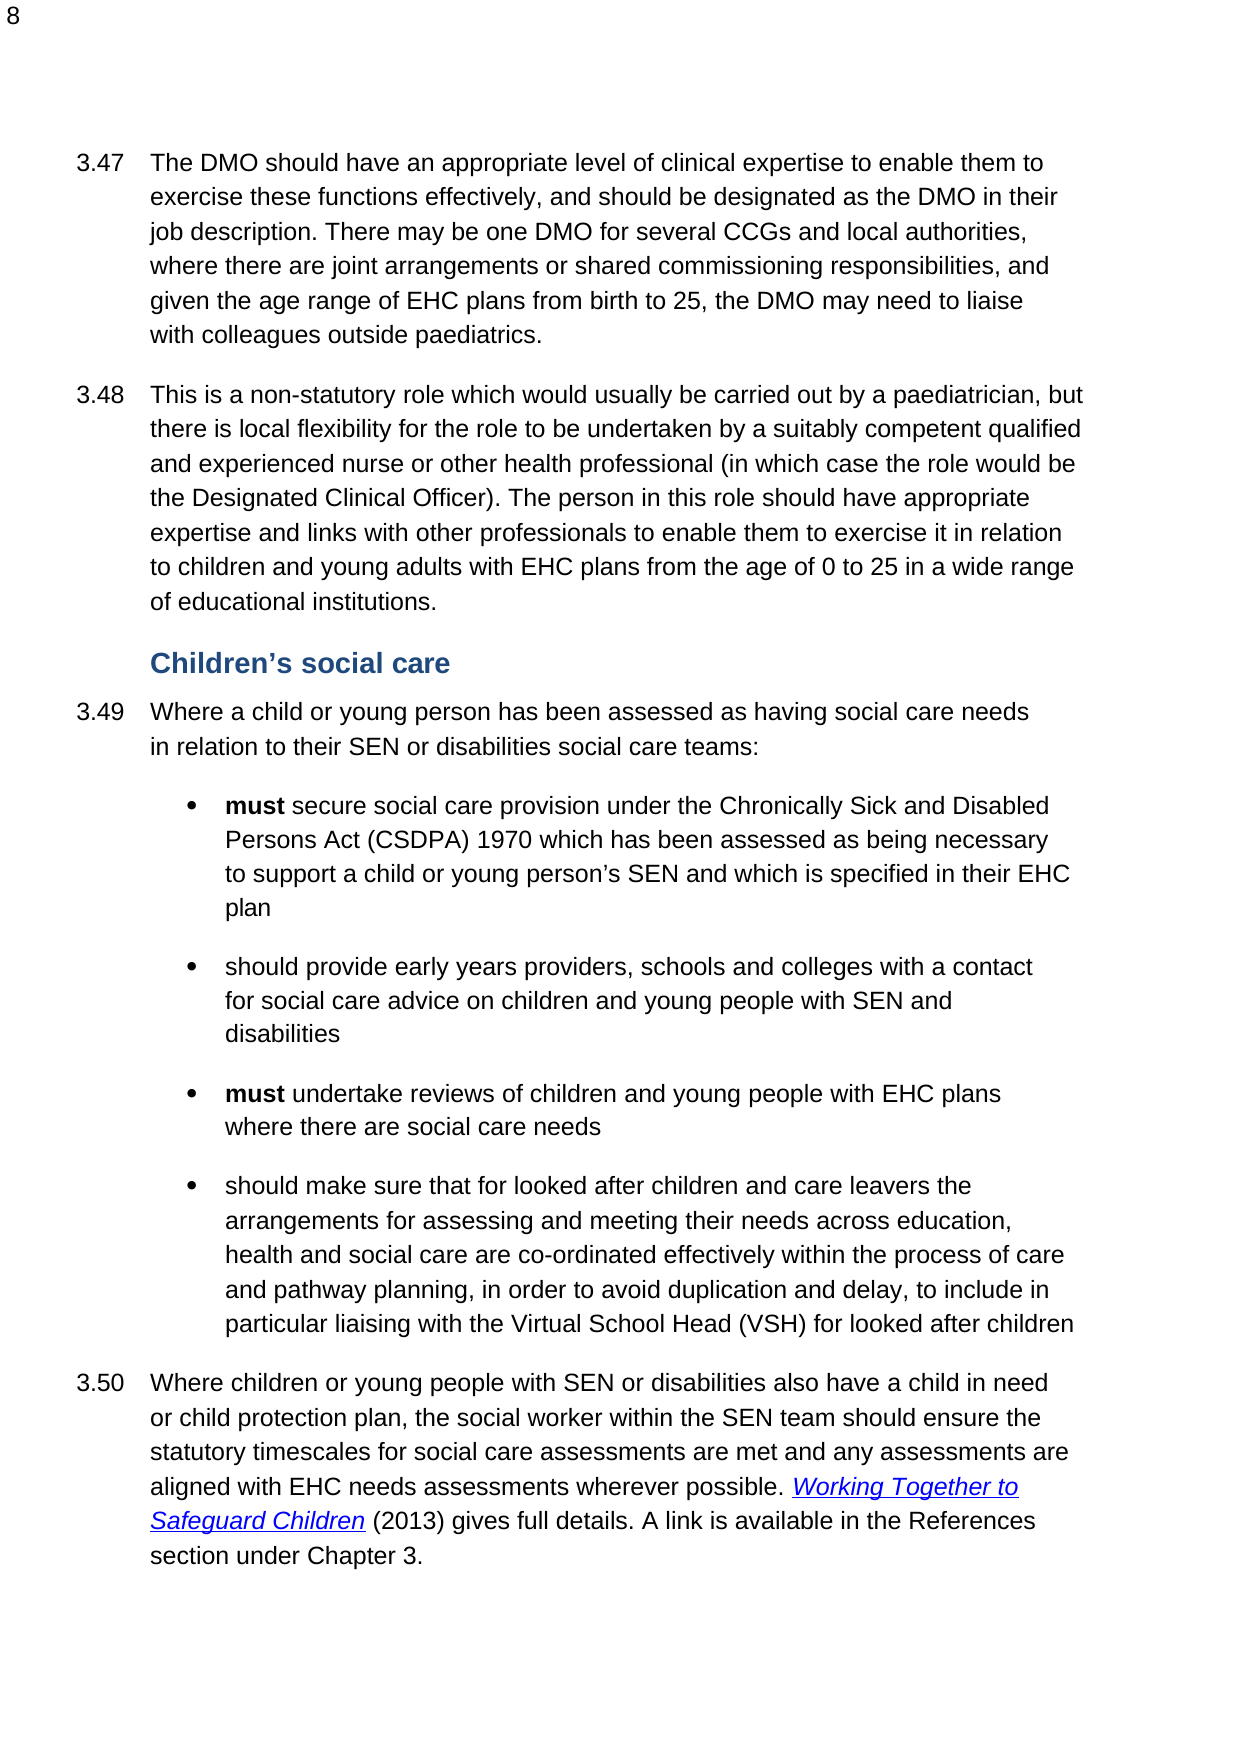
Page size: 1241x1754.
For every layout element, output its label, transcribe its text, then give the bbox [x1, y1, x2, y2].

subtitle Children’s social care [150, 646, 1165, 680]
list must secure social care provision under the Chronically Sick and Disabled Persons Act (CSDPA) 1970 which has been assessed as being necessary to support a child or young person’s SEN and which is specified in their EHC plan [187, 791, 1076, 921]
list Where a child or young person has been assessed as having social care needs in relation to their SEN or disabilities social care teams: [76, 697, 1055, 760]
list should provide early years providers, schools and colleges with a contact for social care advice on children and young people with SEN and disabilities [187, 952, 1069, 1048]
list should make sure that for looked after children and care leavers the arrangements for assessing and meeting their needs across education, health and social care are co-ordinated effectively within the process of care and pathway planning, in order to avoid duplication and delay, to include in particular liaising with the Virtual School Head (VSH) for looked after children [187, 1171, 1087, 1338]
list Where children or young people with SEN or disabilities also have a child in need or child protection plan, the social worker within the SEN team should ensure the statutory timescales for social care assessments are met and any assessments are aligned with EHC needs assessments wherever possible. Working Together to Safeguard Children (2013) gives full details. A link is available in the References section under Chapter 3. [76, 1368, 1077, 1569]
list must undertake reviews of children and young people with EHC plans where there are social care needs [187, 1078, 1076, 1141]
list The DMO should have an appropriate level of clinical expertise to enable them to exercise these functions effectively, and should be designated as the DMO in their job description. There may be one DMO for several CCGs and local authorities, where there are joint arrangements or shared commissioning responsibilities, and given the age range of EHC plans from birth to 25, the DMO may need to liaise with colleagues outside paediatrics. [76, 148, 1074, 349]
list This is a non-statutory role which would usually be carried out by a paediatrician, but there is local flexibility for the role to be undertaken by a suitably competent qualified and experienced nurse or other health professional (in which case the role would be the Designated Clinical Officer). The person in this role should have appropriate expertise and links with other professionals to enable them to exercise it in relation to children and young adults with EHC plans from the age of 0 to 25 in a wide range of educational institutions. [76, 379, 1089, 615]
